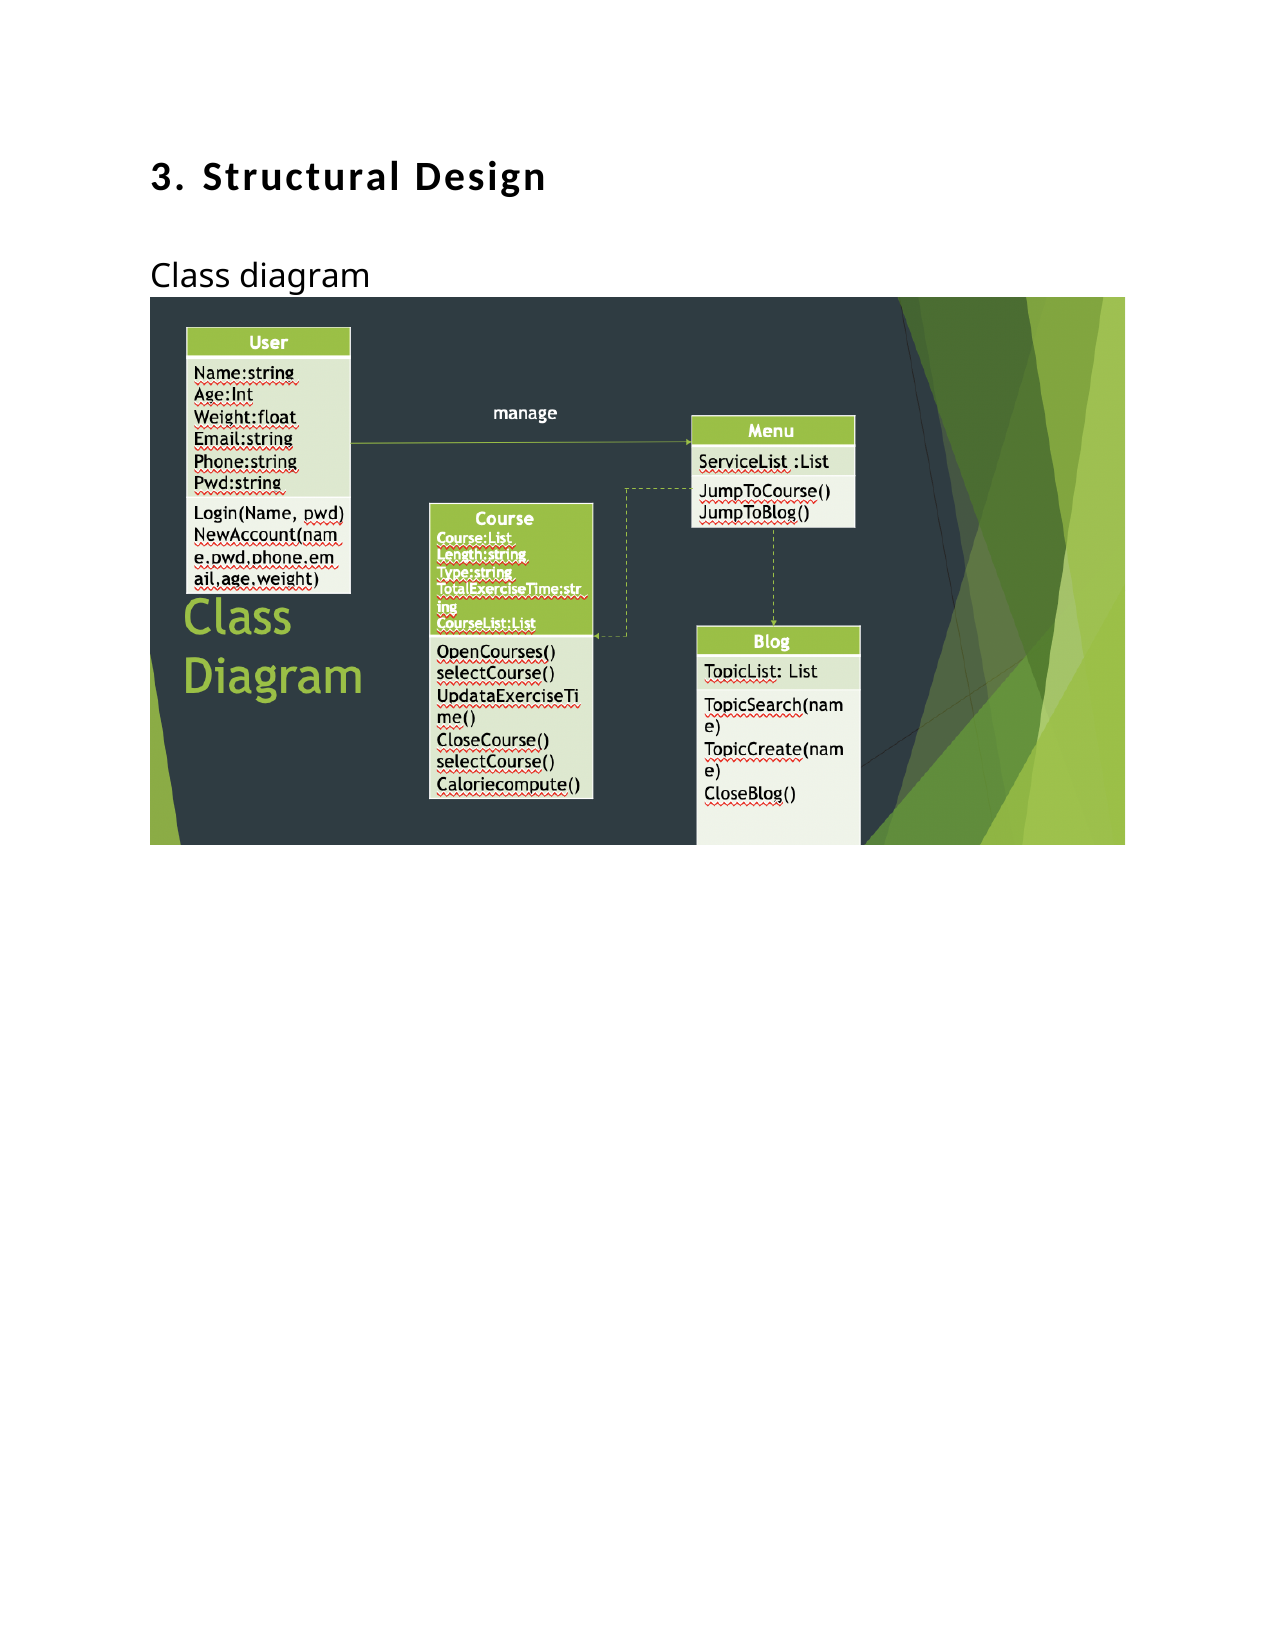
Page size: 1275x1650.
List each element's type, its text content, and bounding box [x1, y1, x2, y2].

text Class diagram [150, 252, 1125, 297]
subtitle Structural Design [150, 150, 1125, 201]
picture [150, 297, 1125, 845]
